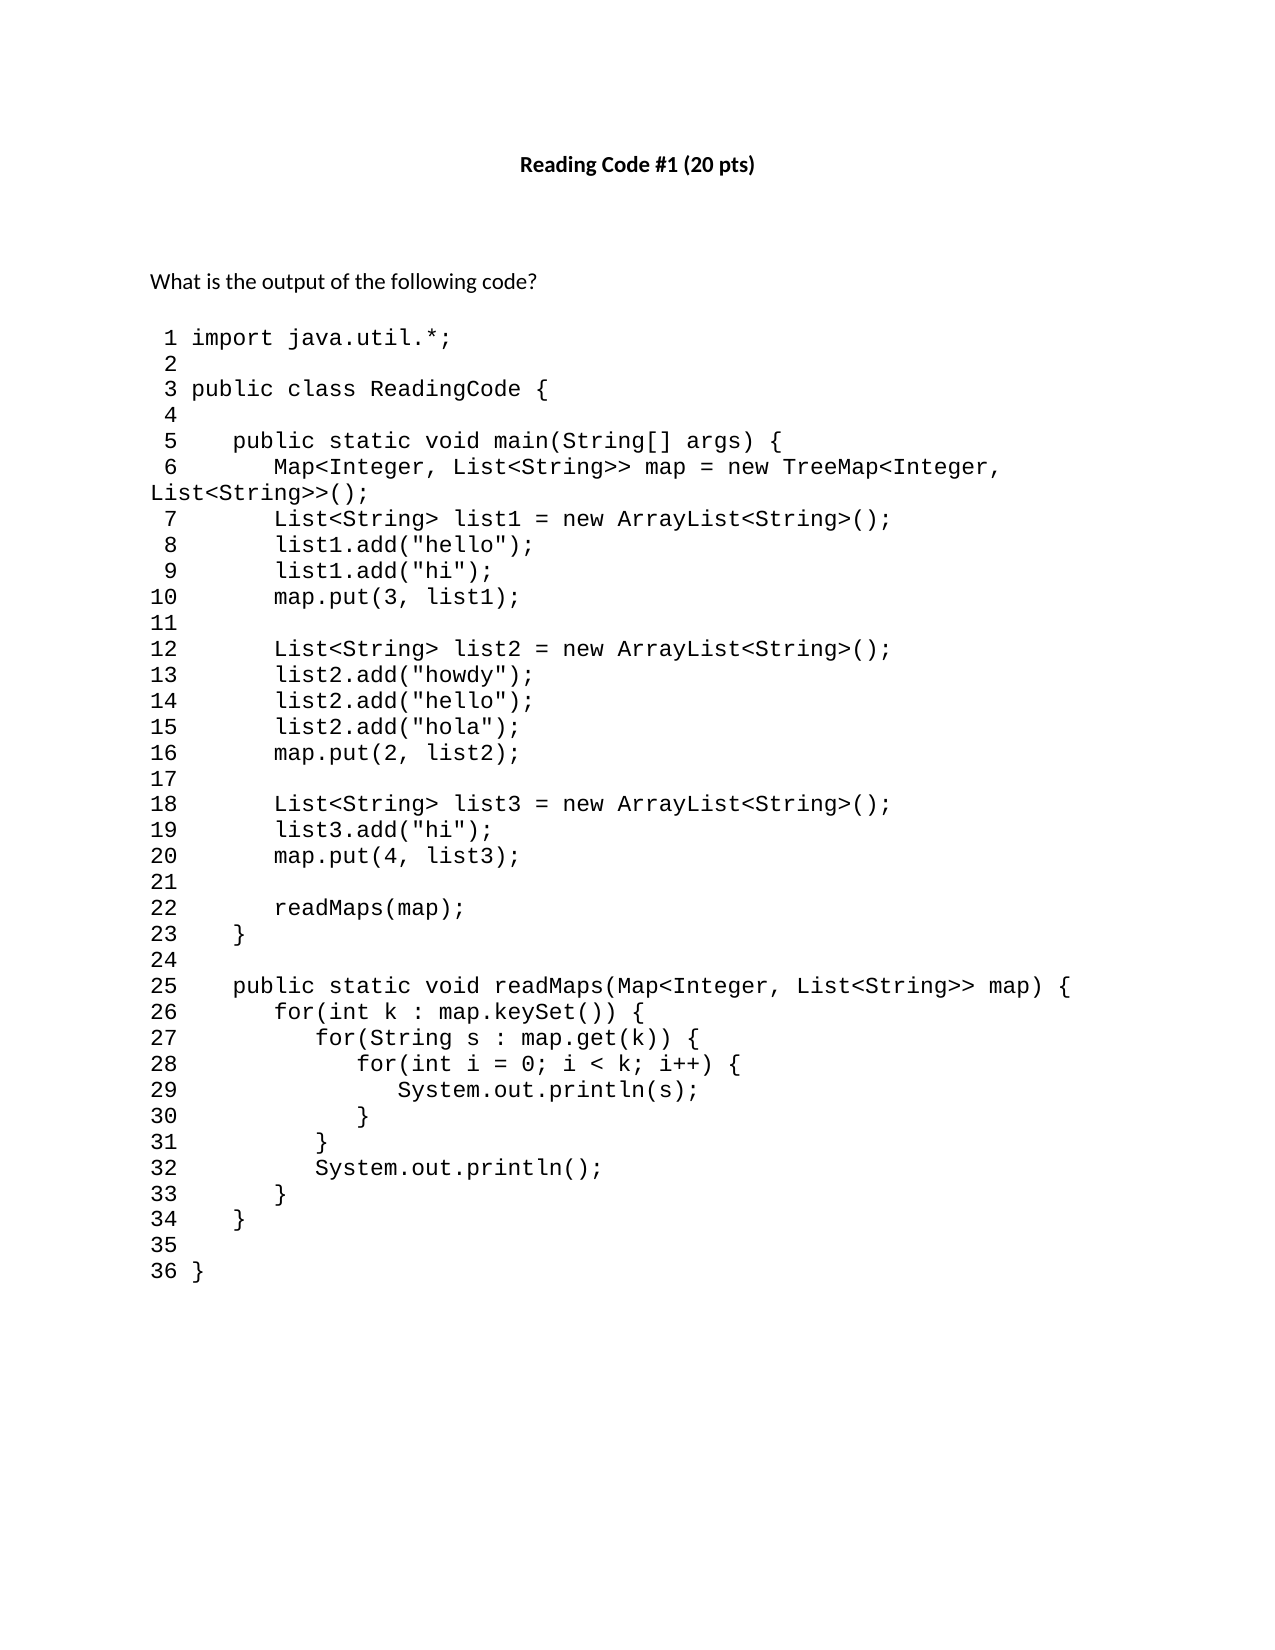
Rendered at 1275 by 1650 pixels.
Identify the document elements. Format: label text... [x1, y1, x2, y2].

text Reading Code #1 (20 pts) [150, 150, 1125, 178]
text 1 import java.util.*; 2 3 public class ReadingCode { 4 5 public static void main(String[] args) { 6 Map<Integer, List<String>> map = new TreeMap<Integer, List<String>>(); 7 List<String> list1 = new ArrayList<String>(); 8 list1.add("hello"); 9 list1.add("hi"); 10 map.put(3, list1); 11 12 List<String> list2 = new ArrayList<String>(); 13 list2.add("howdy"); 14 list2.add("hello"); 15 list2.add("hola"); 16 map.put(2, list2); 17 18 List<String> list3 = new ArrayList<String>(); 19 list3.add("hi"); 20 map.put(4, list3); 21 22 readMaps(map); 23 } 24 25 public static void readMaps(Map<Integer, List<String>> map) { 26 for(int k : map.keySet()) { 27 for(String s : map.get(k)) { 28 for(int i = 0; i < k; i++) { 29 System.out.println(s); 30 } 31 } 32 System.out.println(); 33 } 34 } 35 36 } [150, 326, 1125, 1286]
text What is the output of the following code? [150, 267, 1125, 295]
